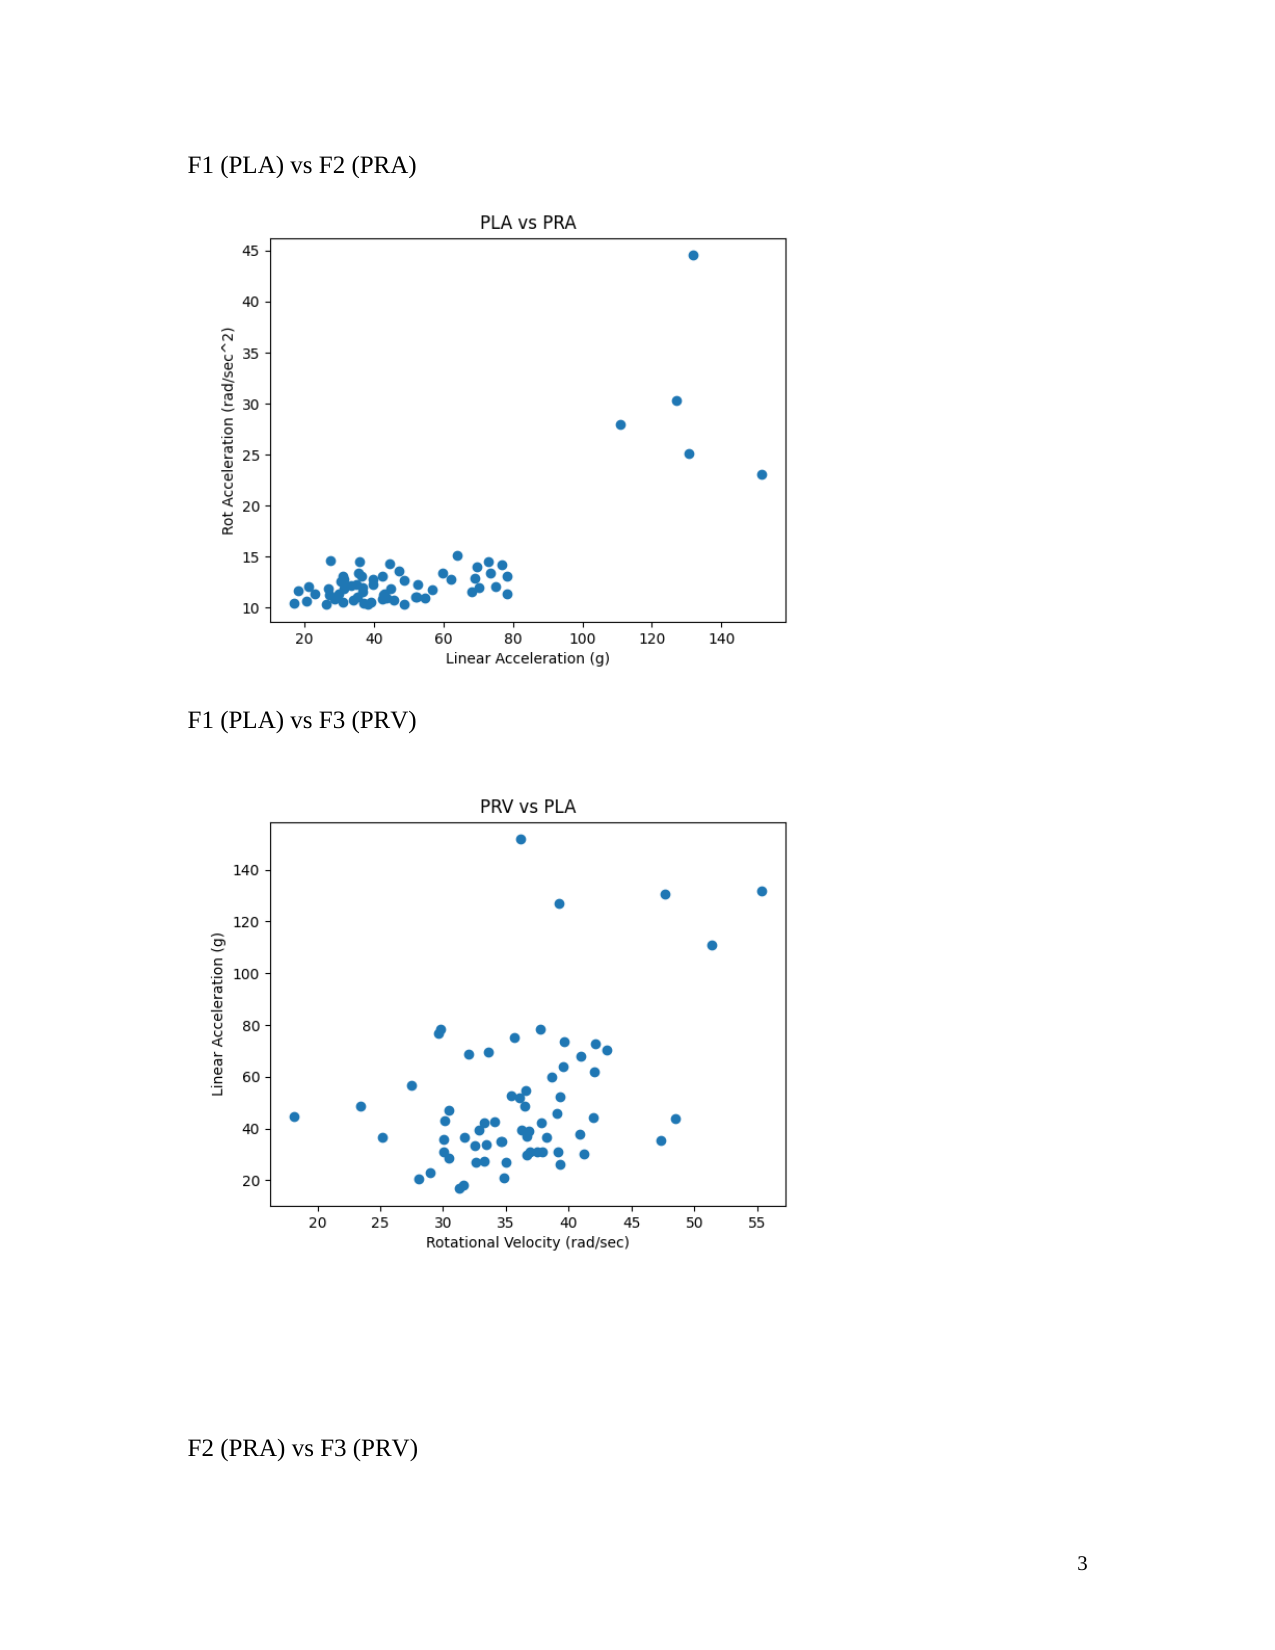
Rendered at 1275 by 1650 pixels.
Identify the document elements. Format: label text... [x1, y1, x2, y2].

picture [187, 178, 852, 677]
text F2 (PRA) vs F3 (PRV) [187, 1433, 1087, 1462]
picture [187, 762, 852, 1261]
text F1 (PLA) vs F2 (PRA) [187, 150, 1087, 179]
text F1 (PLA) vs F3 (PRV) [187, 705, 1087, 734]
